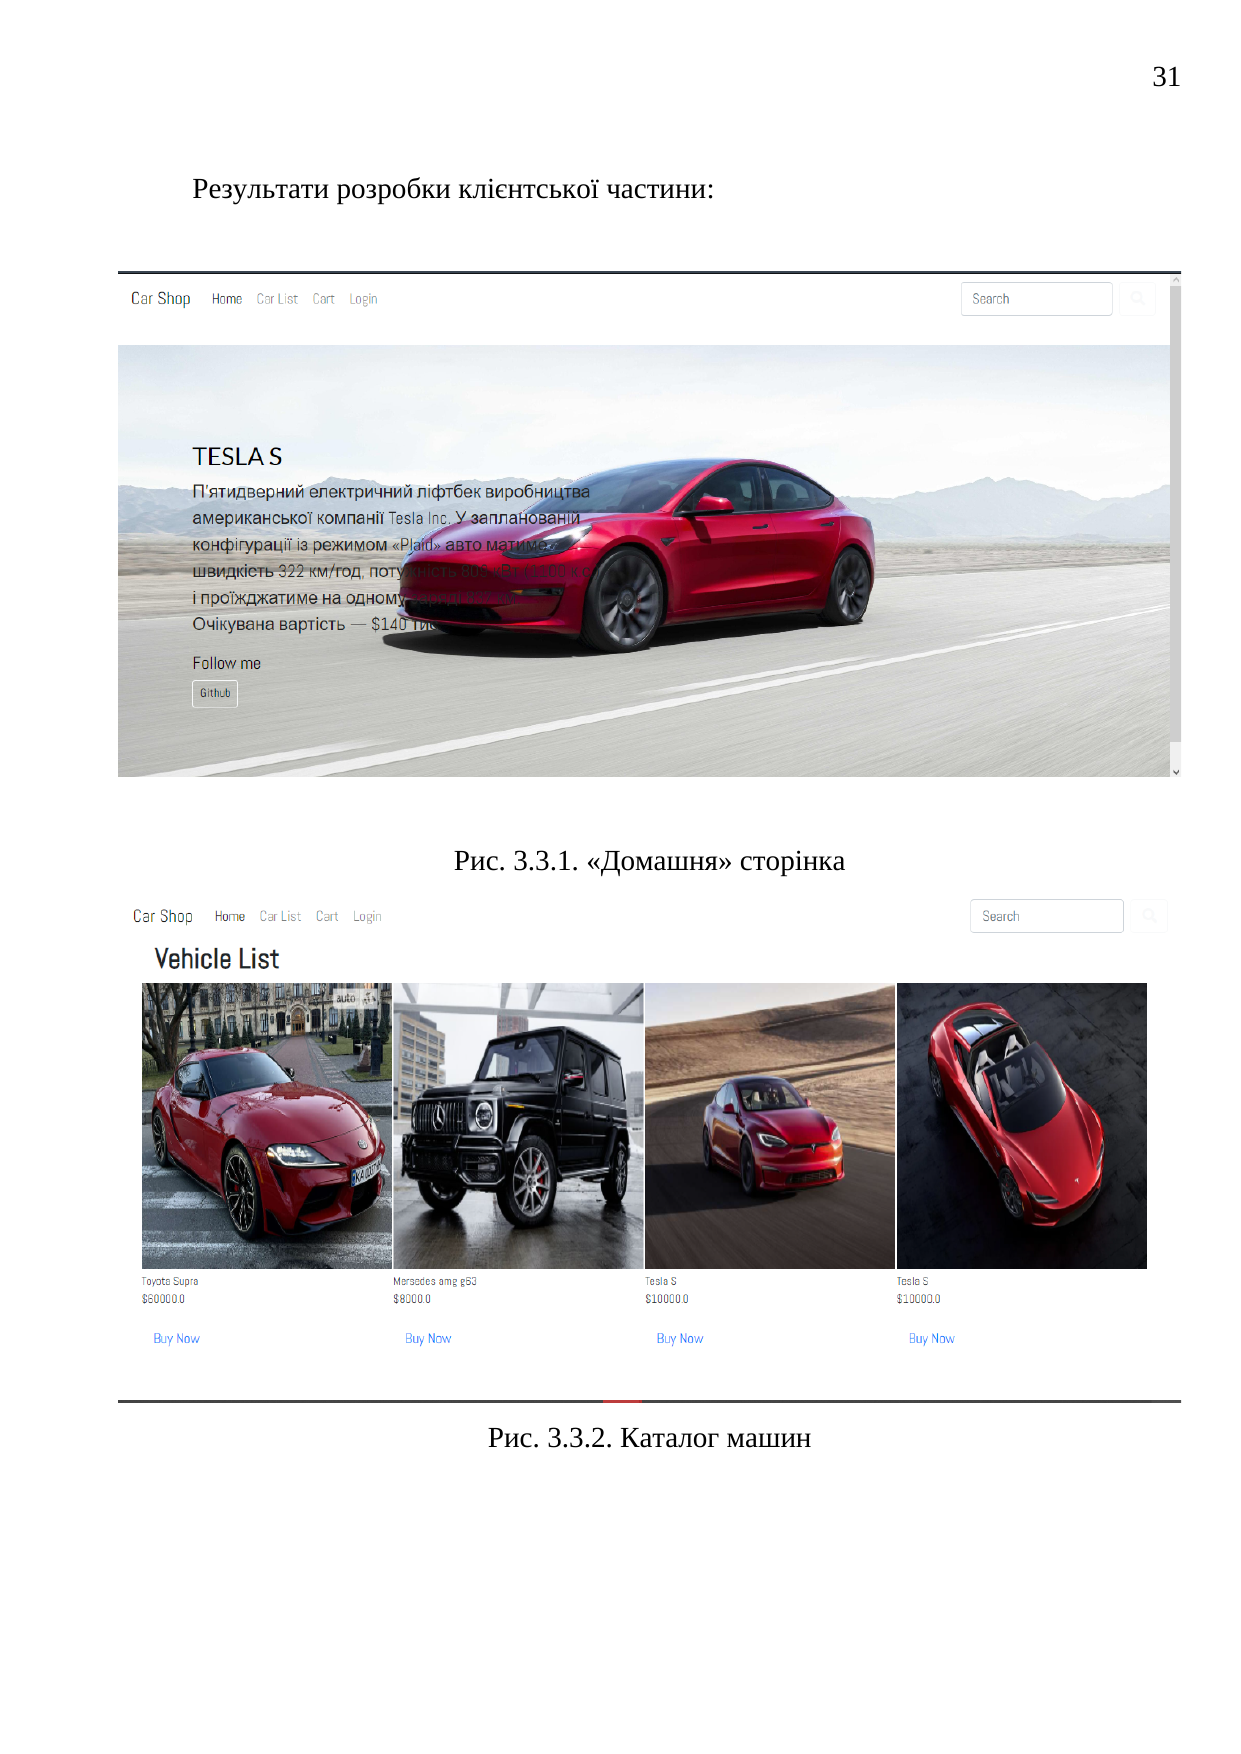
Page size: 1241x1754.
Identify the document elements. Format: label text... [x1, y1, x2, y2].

text Результати розробки клієнтської частини: [118, 171, 1181, 204]
picture [118, 271, 1182, 777]
text Рис. 3.3.2. Каталог машин [118, 1420, 1181, 1453]
text Рис. 3.3.1. «Домашня» сторінка [118, 843, 1181, 877]
picture [118, 893, 1182, 1403]
